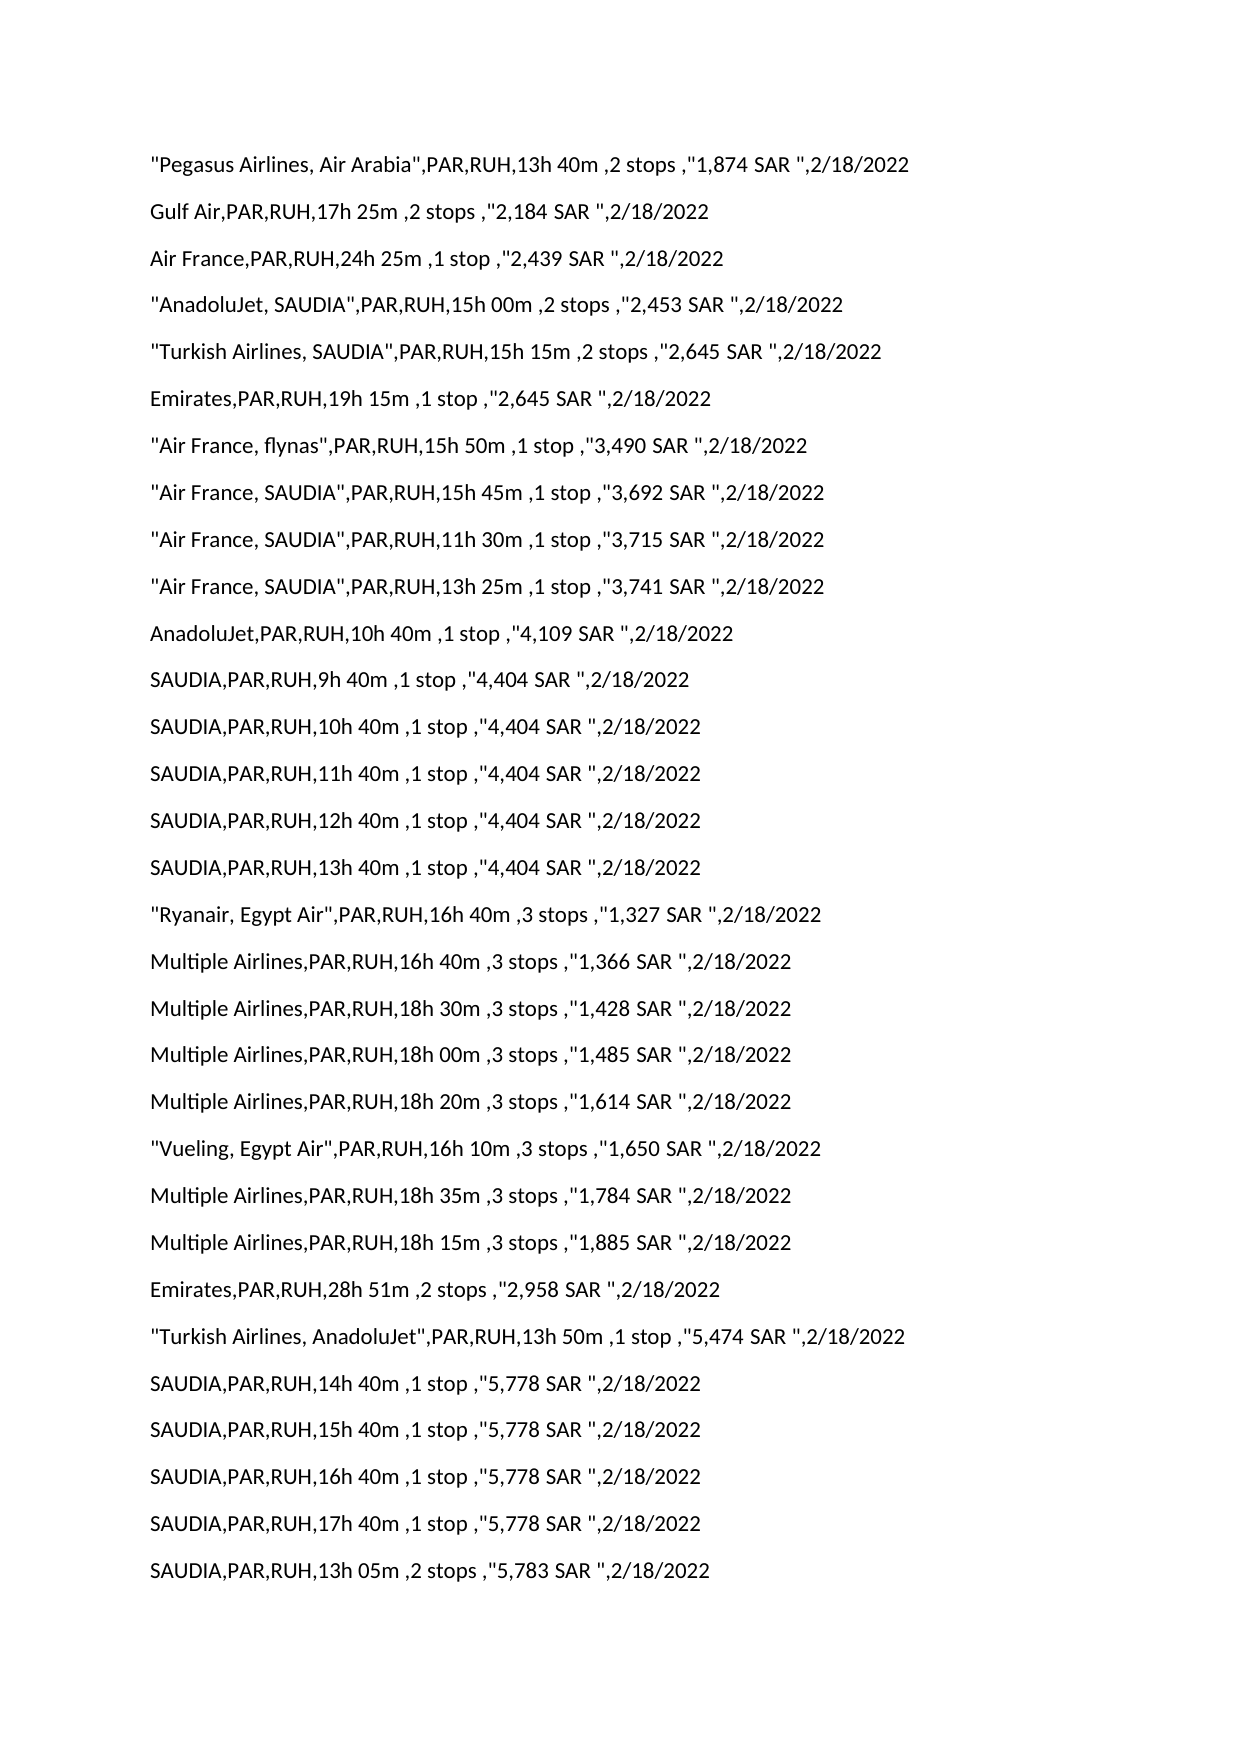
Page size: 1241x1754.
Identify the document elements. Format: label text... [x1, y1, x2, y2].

text SAUDIA,PAR,RUH,9h 40m ,1 stop ,"4,404 SAR ",2/18/2022 [150, 666, 1090, 694]
text Multiple Airlines,PAR,RUH,16h 40m ,3 stops ,"1,366 SAR ",2/18/2022 [150, 947, 1090, 975]
text "Pegasus Airlines, Air Arabia",PAR,RUH,13h 40m ,2 stops ,"1,874 SAR ",2/18/2022 [150, 150, 1090, 178]
text Gulf Air,PAR,RUH,17h 25m ,2 stops ,"2,184 SAR ",2/18/2022 [150, 197, 1090, 225]
text Multiple Airlines,PAR,RUH,18h 35m ,3 stops ,"1,784 SAR ",2/18/2022 [150, 1181, 1090, 1209]
text SAUDIA,PAR,RUH,11h 40m ,1 stop ,"4,404 SAR ",2/18/2022 [150, 759, 1090, 787]
text Emirates,PAR,RUH,28h 51m ,2 stops ,"2,958 SAR ",2/18/2022 [150, 1275, 1090, 1303]
text SAUDIA,PAR,RUH,13h 05m ,2 stops ,"5,783 SAR ",2/18/2022 [150, 1556, 1090, 1584]
text Emirates,PAR,RUH,19h 15m ,1 stop ,"2,645 SAR ",2/18/2022 [150, 384, 1090, 412]
text Air France,PAR,RUH,24h 25m ,1 stop ,"2,439 SAR ",2/18/2022 [150, 244, 1090, 272]
text "Air France, SAUDIA",PAR,RUH,11h 30m ,1 stop ,"3,715 SAR ",2/18/2022 [150, 525, 1090, 553]
text "Vueling, Egypt Air",PAR,RUH,16h 10m ,3 stops ,"1,650 SAR ",2/18/2022 [150, 1134, 1090, 1162]
text Multiple Airlines,PAR,RUH,18h 30m ,3 stops ,"1,428 SAR ",2/18/2022 [150, 994, 1090, 1022]
text SAUDIA,PAR,RUH,17h 40m ,1 stop ,"5,778 SAR ",2/18/2022 [150, 1509, 1090, 1537]
text Multiple Airlines,PAR,RUH,18h 20m ,3 stops ,"1,614 SAR ",2/18/2022 [150, 1087, 1090, 1116]
text SAUDIA,PAR,RUH,13h 40m ,1 stop ,"4,404 SAR ",2/18/2022 [150, 853, 1090, 881]
text Multiple Airlines,PAR,RUH,18h 15m ,3 stops ,"1,885 SAR ",2/18/2022 [150, 1228, 1090, 1256]
text "Air France, SAUDIA",PAR,RUH,13h 25m ,1 stop ,"3,741 SAR ",2/18/2022 [150, 572, 1090, 600]
text SAUDIA,PAR,RUH,15h 40m ,1 stop ,"5,778 SAR ",2/18/2022 [150, 1416, 1090, 1444]
text SAUDIA,PAR,RUH,12h 40m ,1 stop ,"4,404 SAR ",2/18/2022 [150, 806, 1090, 834]
text AnadoluJet,PAR,RUH,10h 40m ,1 stop ,"4,109 SAR ",2/18/2022 [150, 619, 1090, 647]
text SAUDIA,PAR,RUH,10h 40m ,1 stop ,"4,404 SAR ",2/18/2022 [150, 712, 1090, 741]
text "AnadoluJet, SAUDIA",PAR,RUH,15h 00m ,2 stops ,"2,453 SAR ",2/18/2022 [150, 291, 1090, 319]
text Multiple Airlines,PAR,RUH,18h 00m ,3 stops ,"1,485 SAR ",2/18/2022 [150, 1041, 1090, 1069]
text SAUDIA,PAR,RUH,14h 40m ,1 stop ,"5,778 SAR ",2/18/2022 [150, 1369, 1090, 1397]
text "Turkish Airlines, AnadoluJet",PAR,RUH,13h 50m ,1 stop ,"5,474 SAR ",2/18/2022 [150, 1322, 1090, 1350]
text "Turkish Airlines, SAUDIA",PAR,RUH,15h 15m ,2 stops ,"2,645 SAR ",2/18/2022 [150, 337, 1090, 366]
text "Ryanair, Egypt Air",PAR,RUH,16h 40m ,3 stops ,"1,327 SAR ",2/18/2022 [150, 900, 1090, 928]
text SAUDIA,PAR,RUH,16h 40m ,1 stop ,"5,778 SAR ",2/18/2022 [150, 1462, 1090, 1491]
text "Air France, flynas",PAR,RUH,15h 50m ,1 stop ,"3,490 SAR ",2/18/2022 [150, 431, 1090, 459]
text "Air France, SAUDIA",PAR,RUH,15h 45m ,1 stop ,"3,692 SAR ",2/18/2022 [150, 478, 1090, 506]
